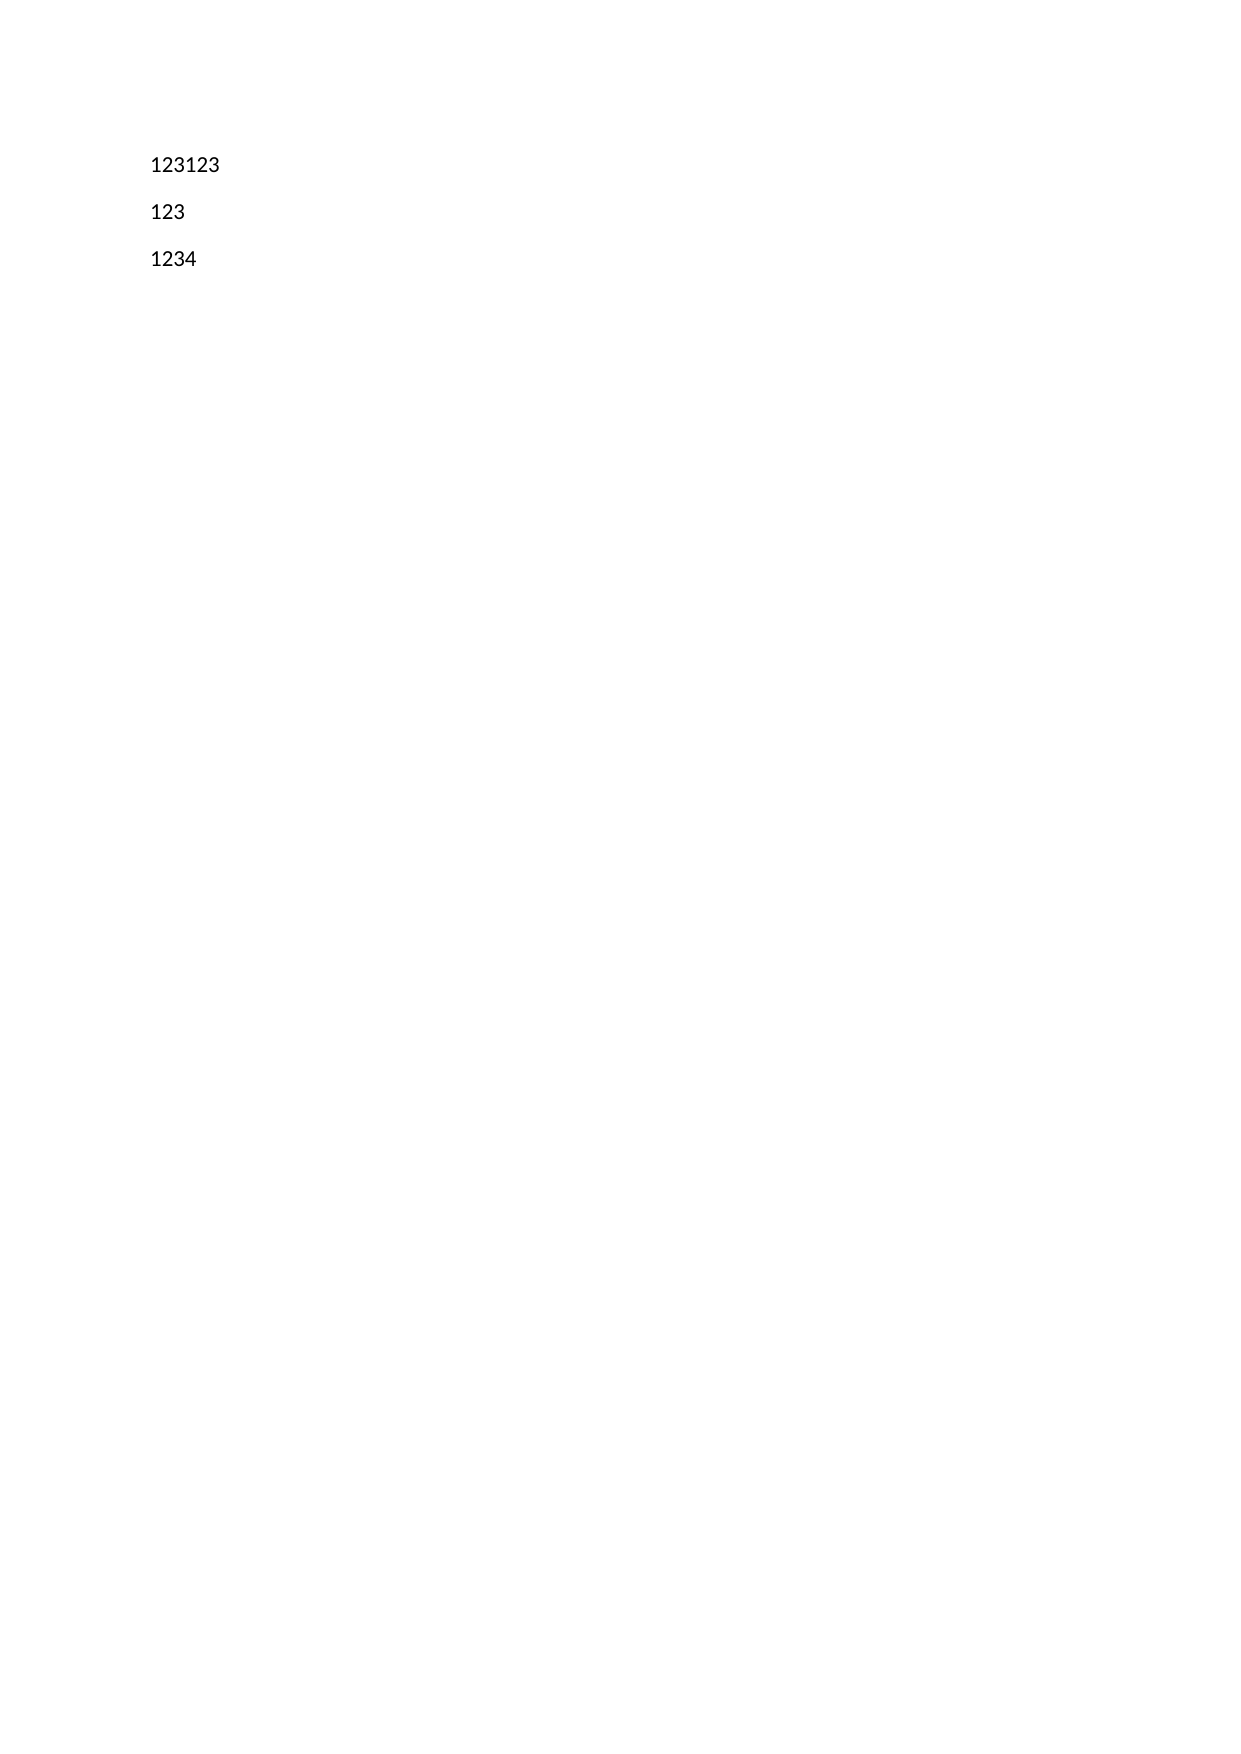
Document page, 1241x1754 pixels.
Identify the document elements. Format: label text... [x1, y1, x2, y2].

text 123 [150, 197, 1090, 225]
text 123123 [150, 150, 1090, 178]
text 1234 [150, 244, 1090, 272]
